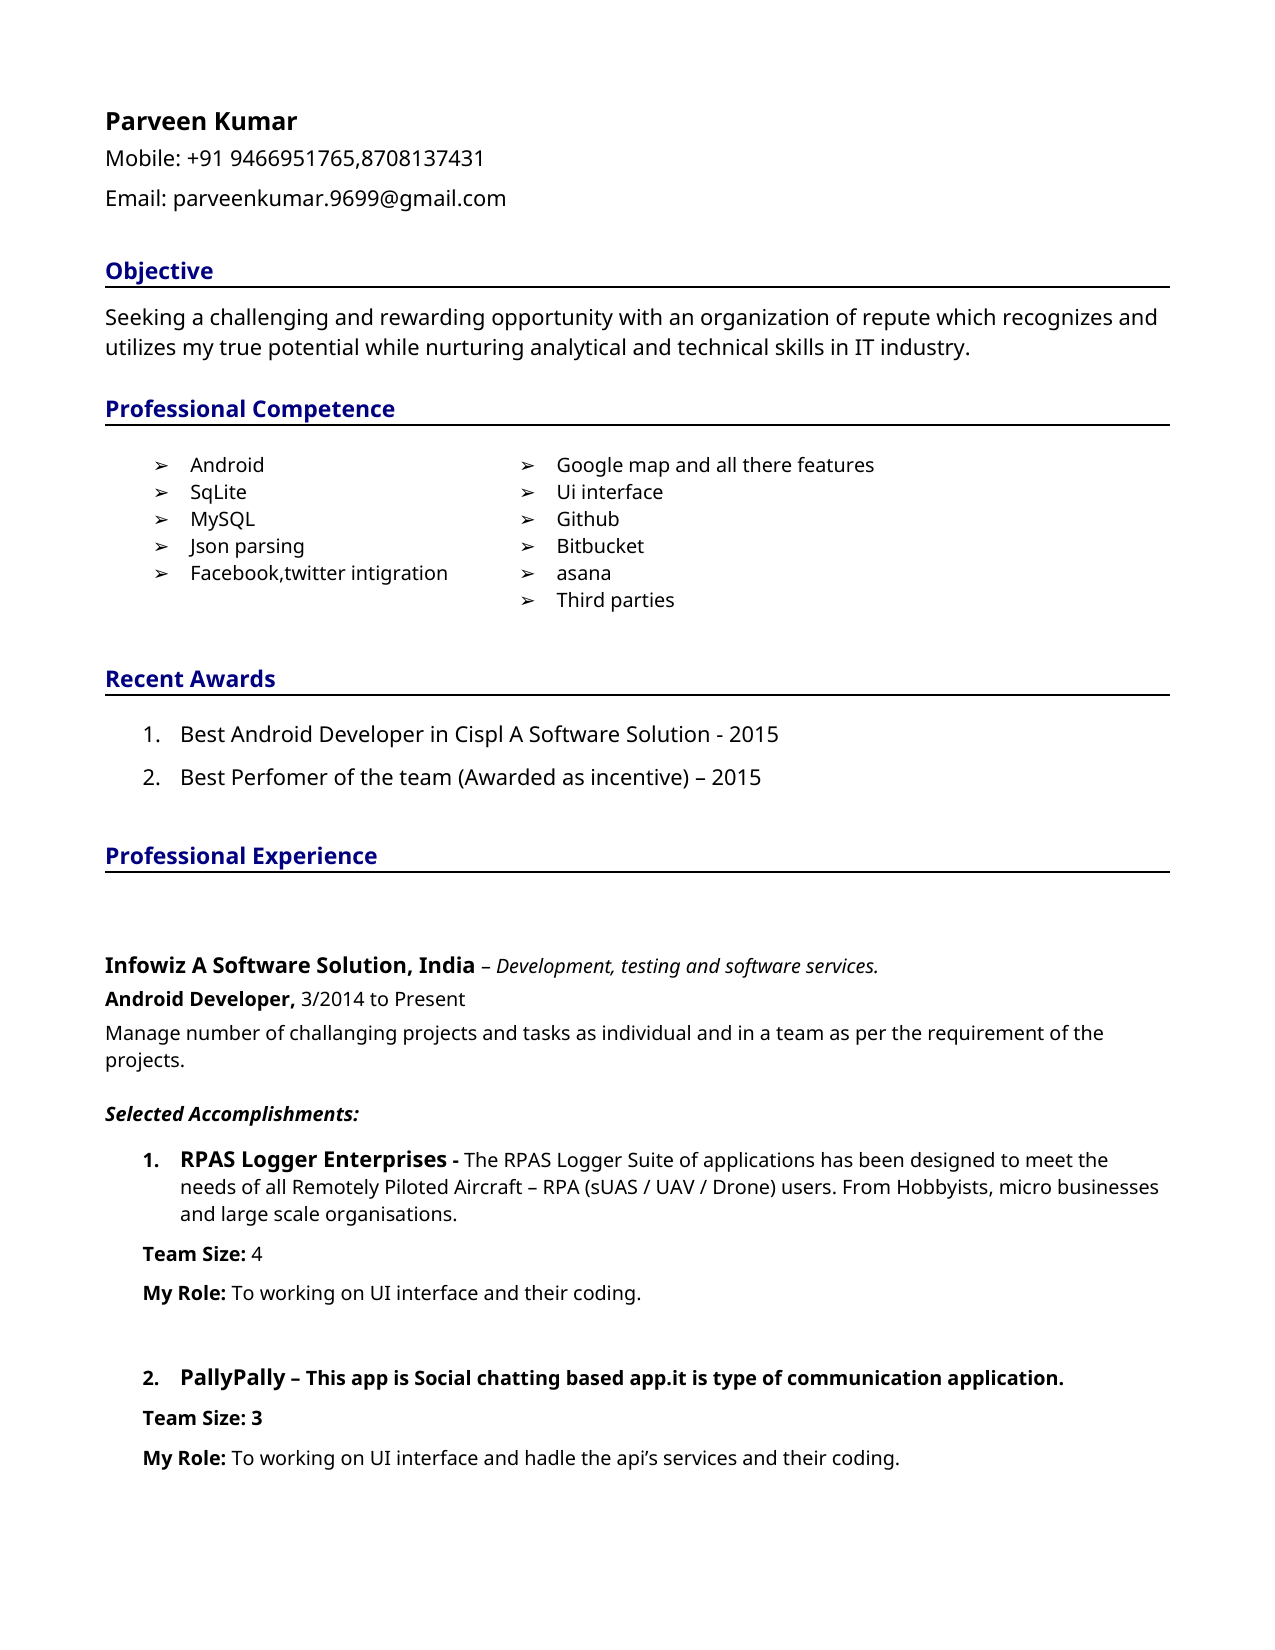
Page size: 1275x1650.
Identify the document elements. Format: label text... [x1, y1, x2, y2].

text Mobile: +91 9466951765,8708137431 [105, 143, 1170, 173]
text My Role: To working on UI interface and their coding. [142, 1279, 1170, 1306]
text Infowiz A Software Solution, India – Development, testing and software services. [105, 950, 1170, 979]
text Team Size: 4 [142, 1240, 1170, 1267]
table_header Android SqLite MySQL Json parsing Facebook,twitter intigration [144, 443, 511, 646]
list PallyPally – This app is Social chatting based app.it is type of communication application. [142, 1362, 1170, 1392]
subtitle Professional Competence [105, 393, 1170, 424]
text Email: parveenkumar.9699@gmail.com [105, 183, 1170, 213]
list Best Perfomer of the team (Awarded as incentive) – 2015 [142, 762, 1170, 791]
text Team Size: 3 [142, 1405, 1170, 1432]
subtitle Professional Experience [105, 840, 1170, 871]
subtitle Objective [105, 254, 1170, 286]
text Parveen Kumar [105, 104, 1170, 138]
list RPAS Logger Enterprises - The RPAS Logger Suite of applications has been designed to meet the needs of all Remotely Piloted Aircraft – RPA (sUAS / UAV / Drone) users. From Hobbyists, micro businesses and large scale organisations. [142, 1143, 1170, 1227]
list Best Android Developer in Cispl A Software Solution - 2015 [142, 719, 1170, 749]
subtitle Recent Awards [105, 663, 1170, 694]
text Android Developer, 3/2014 to Present [105, 986, 1170, 1013]
text Seeking a challenging and rewarding opportunity with an organization of repute which recognizes and utilizes my true potential while nurturing analytical and technical skills in IT industry. [105, 302, 1170, 362]
table_header Google map and all there features Ui interface Github Bitbucket asana Third parties [511, 443, 1187, 646]
text My Role: To working on UI interface and hadle the api’s services and their coding. [142, 1444, 1170, 1471]
text Manage number of challanging projects and tasks as individual and in a team as per the requirement of the projects. Selected Accomplishments: [105, 1019, 1170, 1127]
